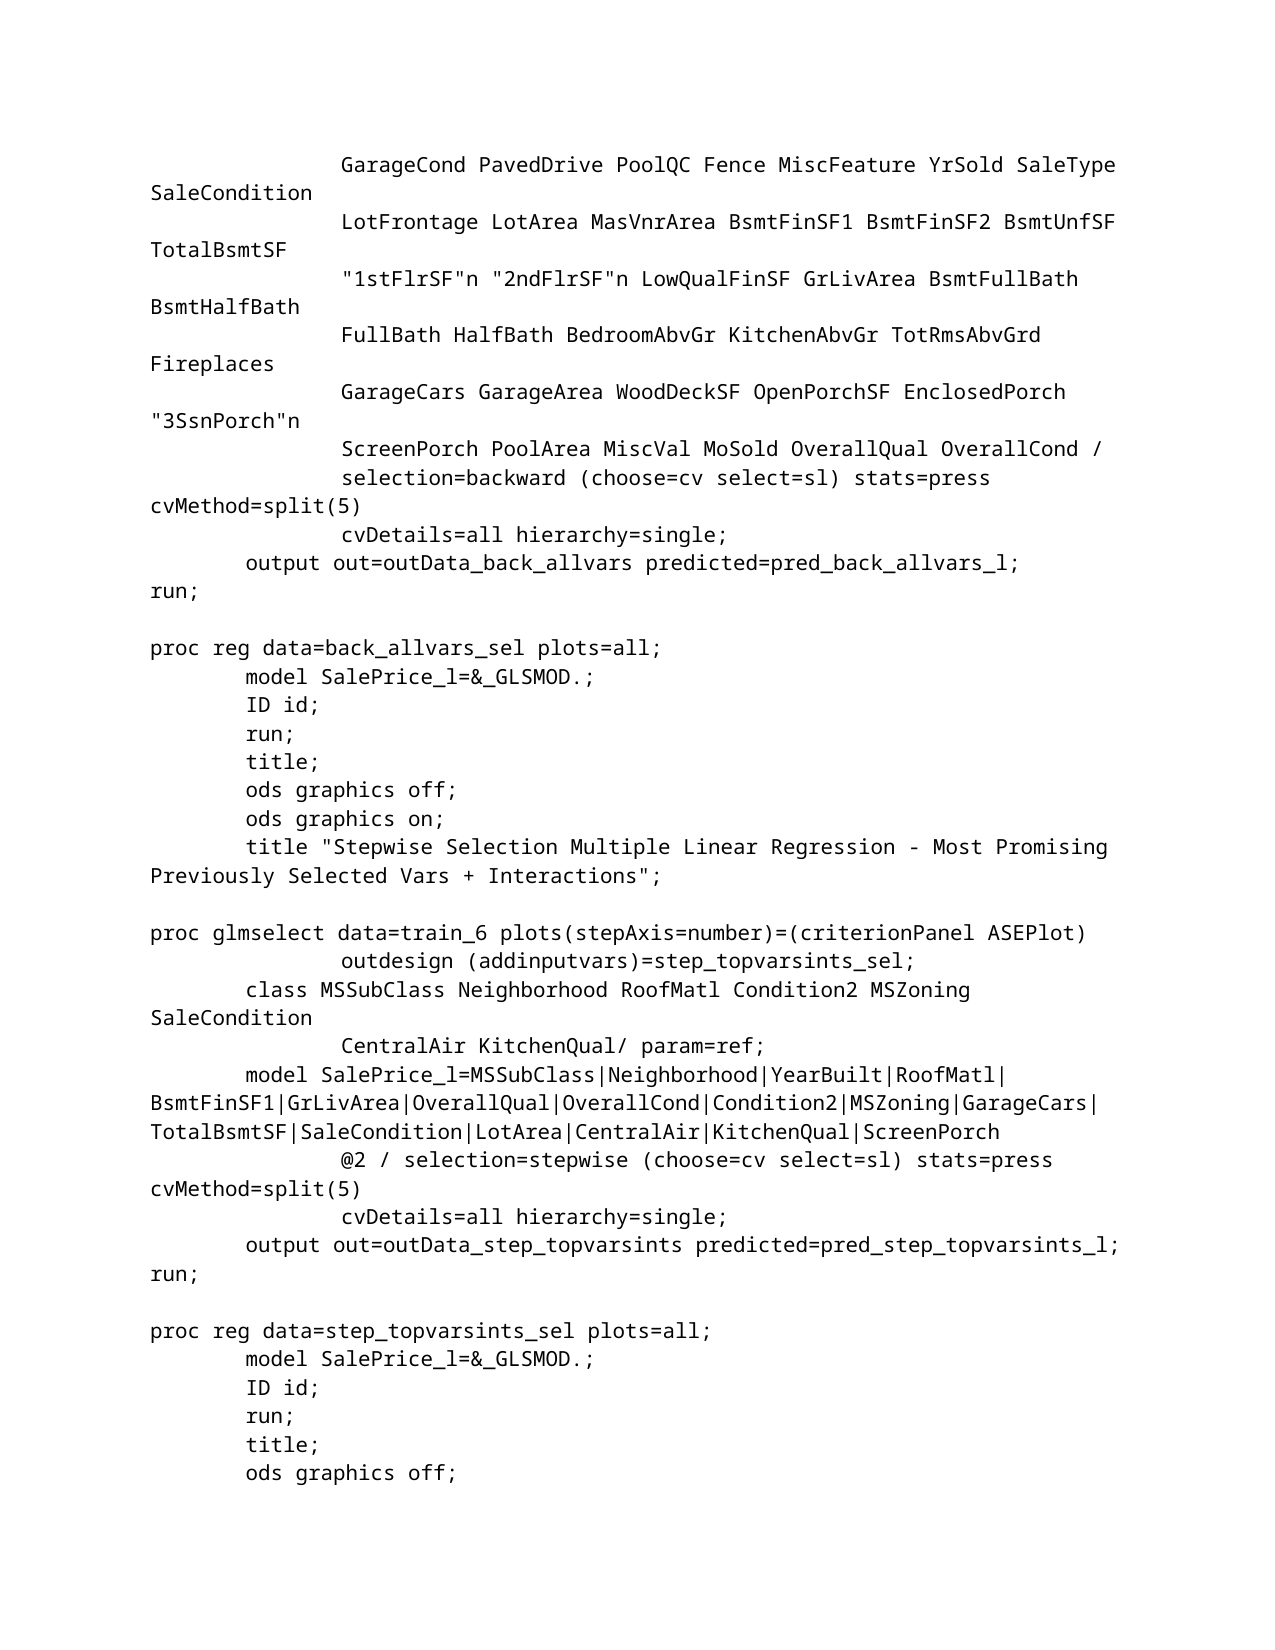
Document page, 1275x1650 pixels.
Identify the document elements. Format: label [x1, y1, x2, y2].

text [150, 150, 1125, 1487]
